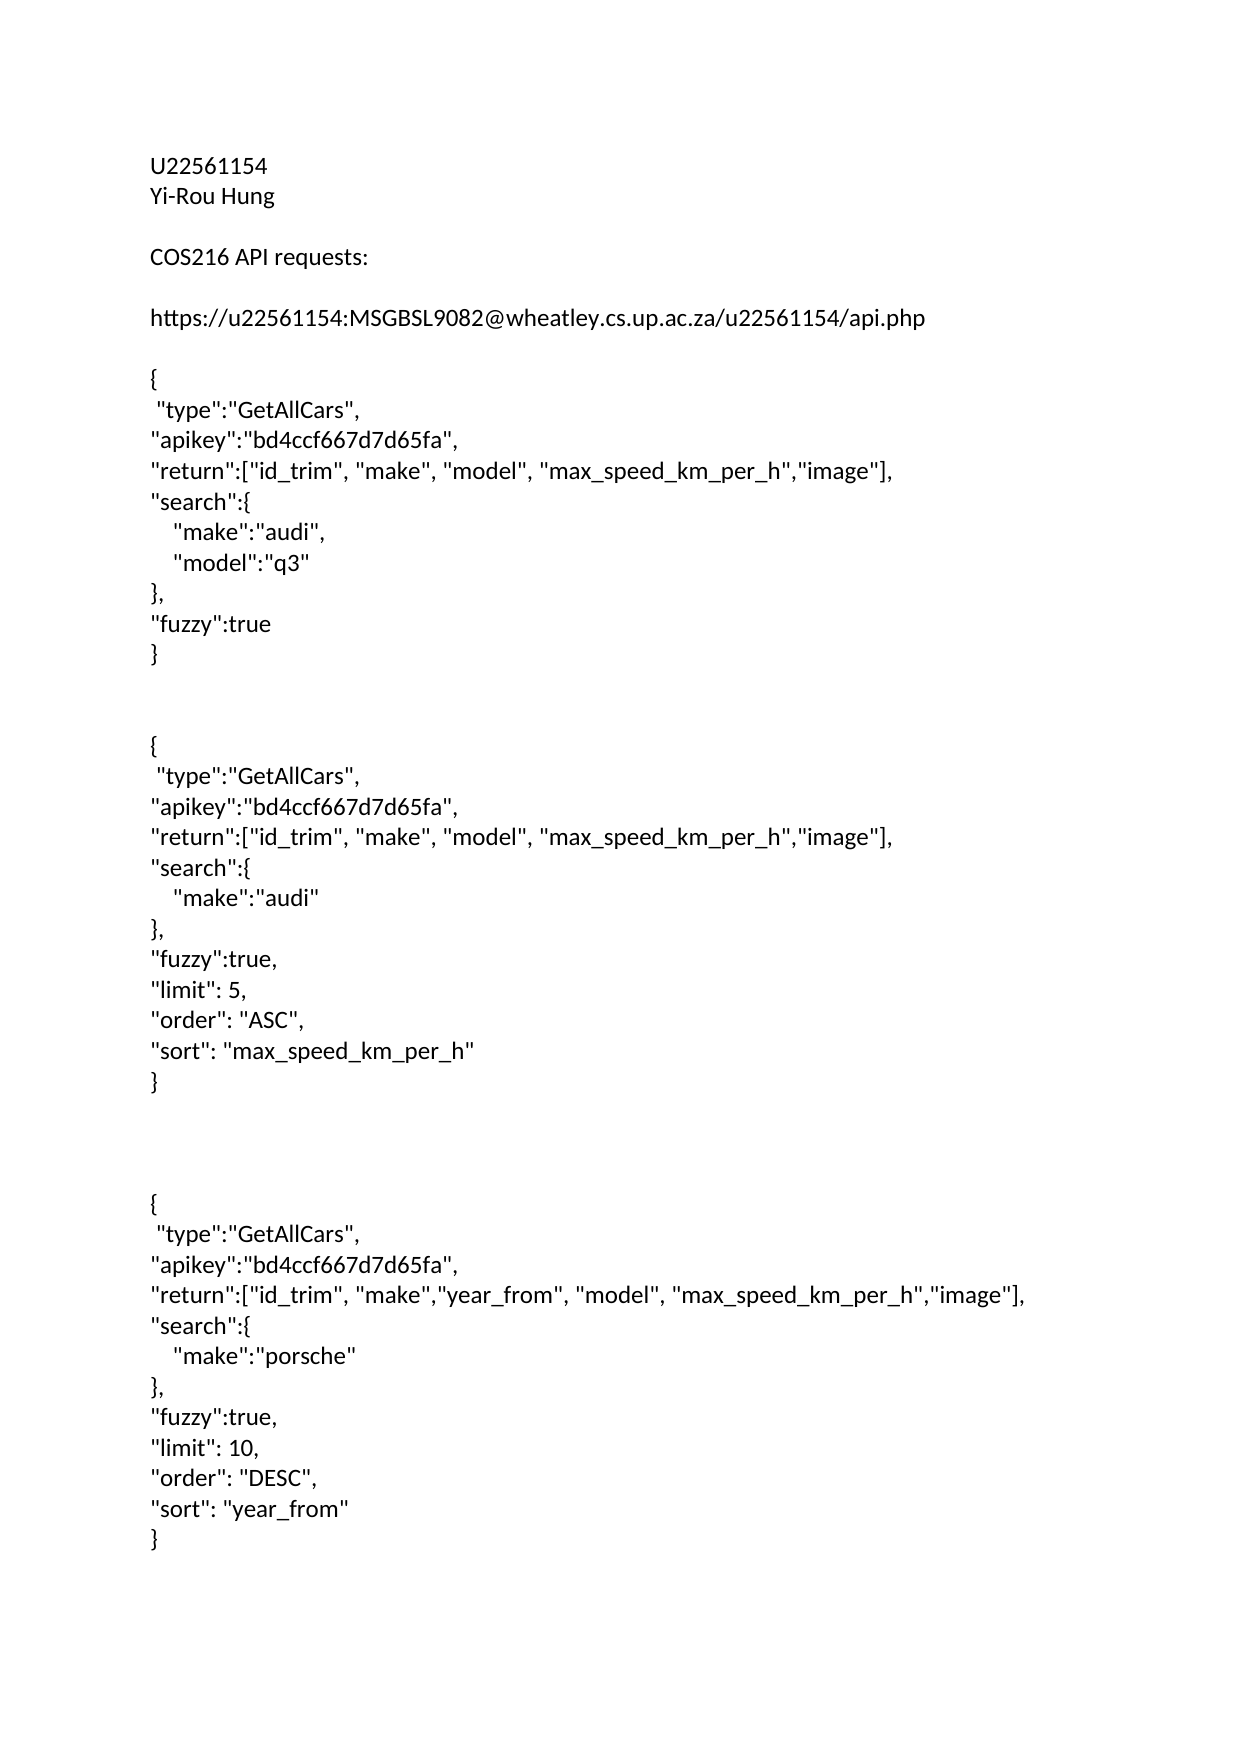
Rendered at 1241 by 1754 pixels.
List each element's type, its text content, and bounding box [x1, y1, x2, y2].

text U22561154 [150, 150, 1090, 181]
text "search":{ [150, 1310, 1090, 1340]
text }, [150, 577, 1090, 608]
text { [150, 730, 1090, 760]
text "apikey":"bd4ccf667d7d65fa", [150, 791, 1090, 821]
text "sort": "year_from" [150, 1493, 1090, 1523]
text "return":["id_trim", "make","year_from", "model", "max_speed_km_per_h","image"], [150, 1279, 1090, 1310]
text "order": "DESC", [150, 1462, 1090, 1493]
text Yi-Rou Hung [150, 181, 1090, 211]
text "fuzzy":true, [150, 1401, 1090, 1432]
text "model":"q3" [150, 547, 1090, 577]
text "fuzzy":true, [150, 943, 1090, 974]
text "fuzzy":true [150, 608, 1090, 638]
text "limit": 5, [150, 974, 1090, 1004]
text COS216 API requests: [150, 242, 1090, 272]
text "return":["id_trim", "make", "model", "max_speed_km_per_h","image"], [150, 455, 1090, 486]
text "make":"audi", [150, 516, 1090, 547]
text }, [150, 1371, 1090, 1401]
text "make":"audi" [150, 882, 1090, 913]
text "sort": "max_speed_km_per_h" [150, 1035, 1090, 1066]
text } [150, 1066, 1090, 1096]
text "type":"GetAllCars", [150, 394, 1090, 425]
text "order": "ASC", [150, 1004, 1090, 1035]
text "type":"GetAllCars", [150, 760, 1090, 791]
text } [150, 638, 1090, 669]
text "type":"GetAllCars", [150, 1218, 1090, 1249]
text } [150, 1523, 1090, 1554]
text }, [150, 913, 1090, 943]
text "apikey":"bd4ccf667d7d65fa", [150, 1249, 1090, 1279]
text "search":{ [150, 486, 1090, 516]
text "limit": 10, [150, 1432, 1090, 1462]
text { [150, 364, 1090, 394]
text { [150, 1188, 1090, 1218]
text "make":"porsche" [150, 1340, 1090, 1371]
text "search":{ [150, 852, 1090, 882]
text "apikey":"bd4ccf667d7d65fa", [150, 425, 1090, 455]
text https://u22561154:MSGBSL9082@wheatley.cs.up.ac.za/u22561154/api.php [150, 303, 1090, 333]
text "return":["id_trim", "make", "model", "max_speed_km_per_h","image"], [150, 821, 1090, 852]
